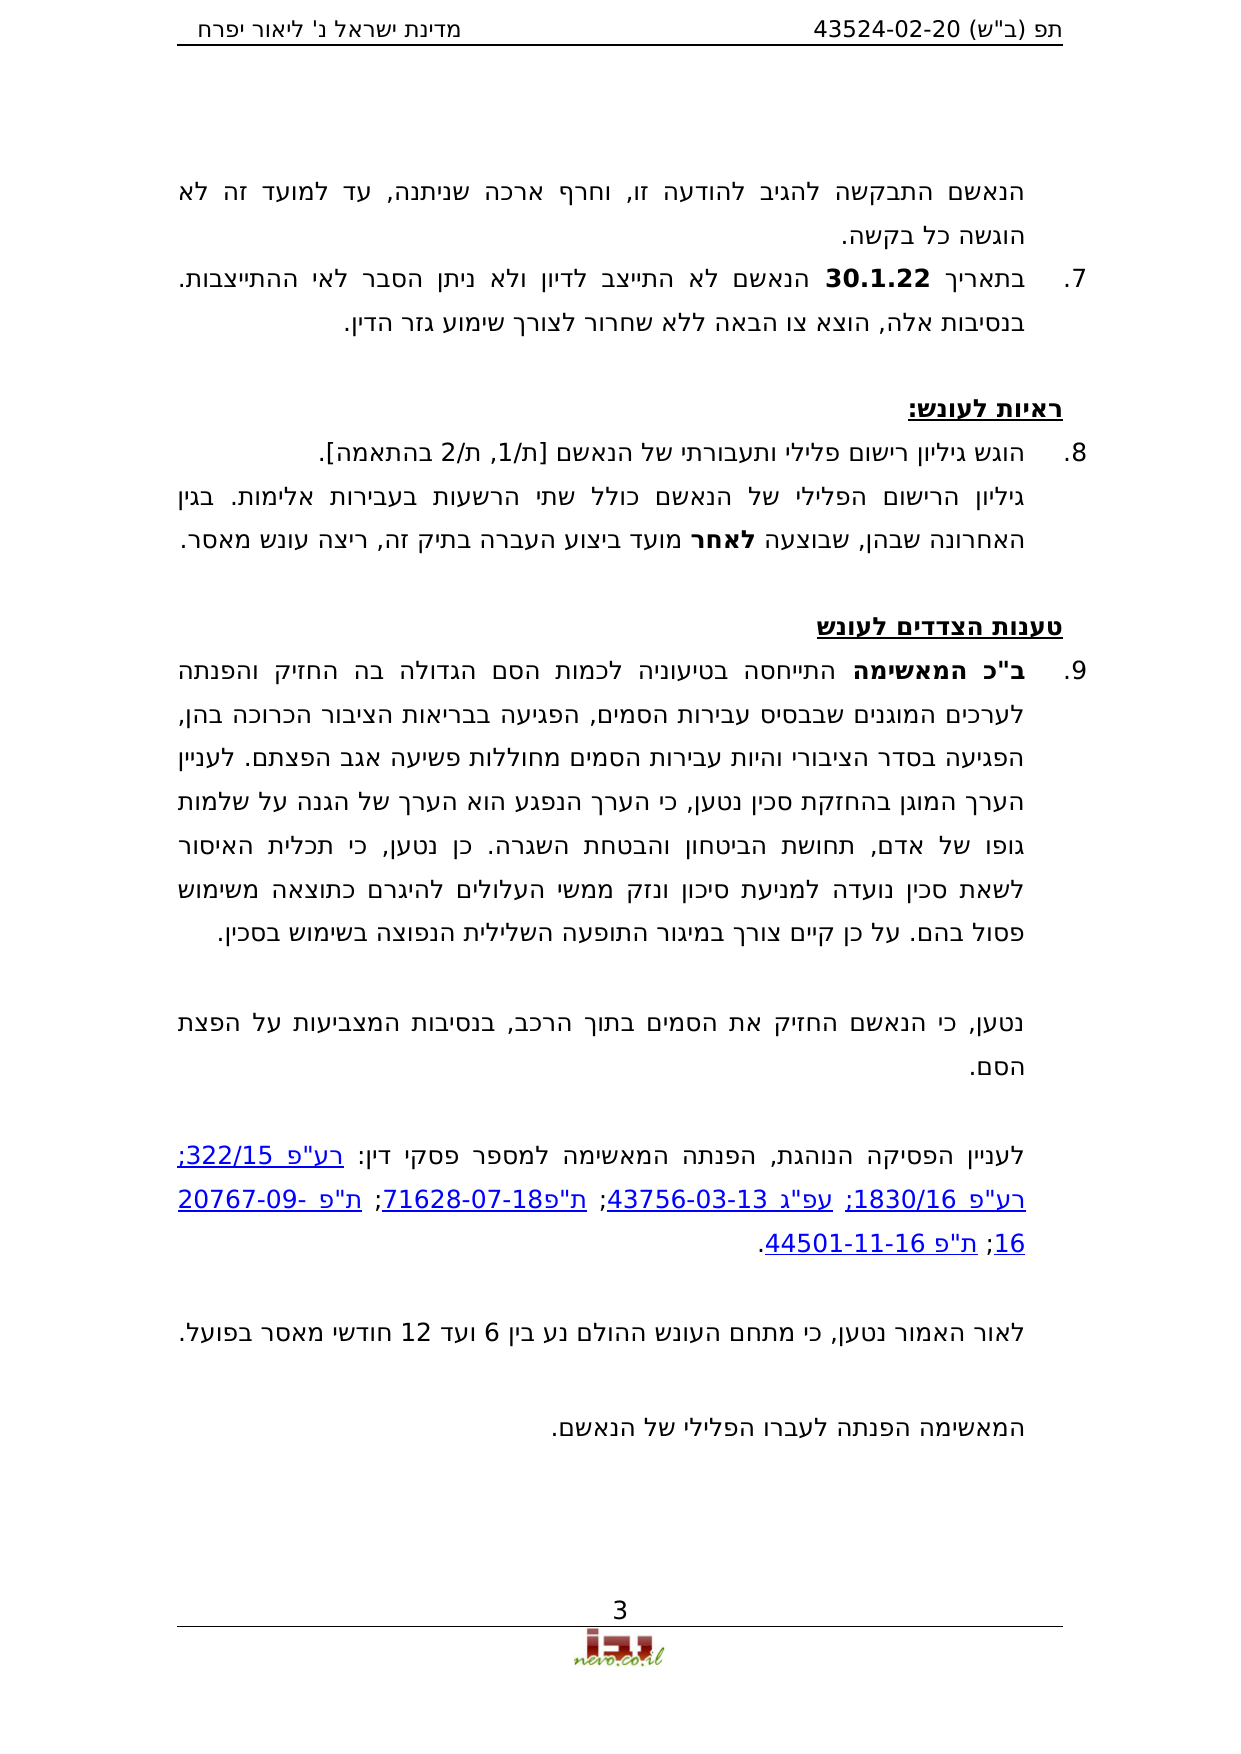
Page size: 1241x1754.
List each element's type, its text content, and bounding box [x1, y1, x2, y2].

picture [574, 1628, 666, 1667]
text טענות הצדדים לעונש [177, 612, 1063, 641]
list לעניין הפסיקה הנוהגת, הפנתה המאשימה למספר פסקי דין: רע"פ 322/15; רע"פ 1830/16; עפ"ג 43756-03-13; ת"פ71628-07-18; ת"פ 20767-09-16; ת"פ 44501-11-16. [177, 1141, 1026, 1258]
text ראיות לעונש: [177, 394, 1063, 423]
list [177, 177, 1026, 250]
list ב"כ המאשימה התייחסה בטיעוניה לכמות הסם הגדולה בה החזיק והפנתה לערכים המוגנים שבבסיס עבירות הסמים, הפגיעה בבריאות הציבור הכרוכה בהן, הפגיעה בסדר הציבורי והיות עבירות הסמים מחוללות פשיעה אגב הפצתם. לעניין הערך המוגן בהחזקת סכין נטען, כי הערך הנפגע הוא הערך של הגנה על שלמות גופו של אדם, תחושת הביטחון והבטחת השגרה. כן נטען, כי תכלית האיסור לשאת סכין נועדה למניעת סיכון ונזק ממשי העלולים להיגרם כתוצאה משימוש פסול בהם. על כן קיים צורך במיגור התופעה השלילית הנפוצה בשימוש בסכין. [177, 656, 1063, 948]
list גיליון הרישום הפלילי של הנאשם כולל שתי הרשעות בעבירות אלימות. בגין האחרונה שבהן, שבוצעה לאחר מועד ביצוע העברה בתיק זה, ריצה עונש מאסר. [177, 482, 1026, 554]
list נטען, כי הנאשם החזיק את הסמים בתוך הרכב, בנסיבות המצביעות על הפצת הסם. [177, 1008, 1026, 1081]
list הוגש גיליון רישום פלילי ותעבורתי של הנאשם [ת/1, ת/2 בהתאמה]. [177, 438, 1063, 467]
list לאור האמור נטען, כי מתחם העונש ההולם נע בין 6 ועד 12 חודשי מאסר בפועל. [177, 1318, 1026, 1347]
list בתאריך 30.1.22 הנאשם לא התייצב לדיון ולא ניתן הסבר לאי ההתייצבות. בנסיבות אלה, הוצא צו הבאה ללא שחרור לצורך שימוע גזר הדין. [177, 265, 1063, 338]
text המאשימה הפנתה לעברו הפלילי של הנאשם. [177, 1413, 1026, 1442]
